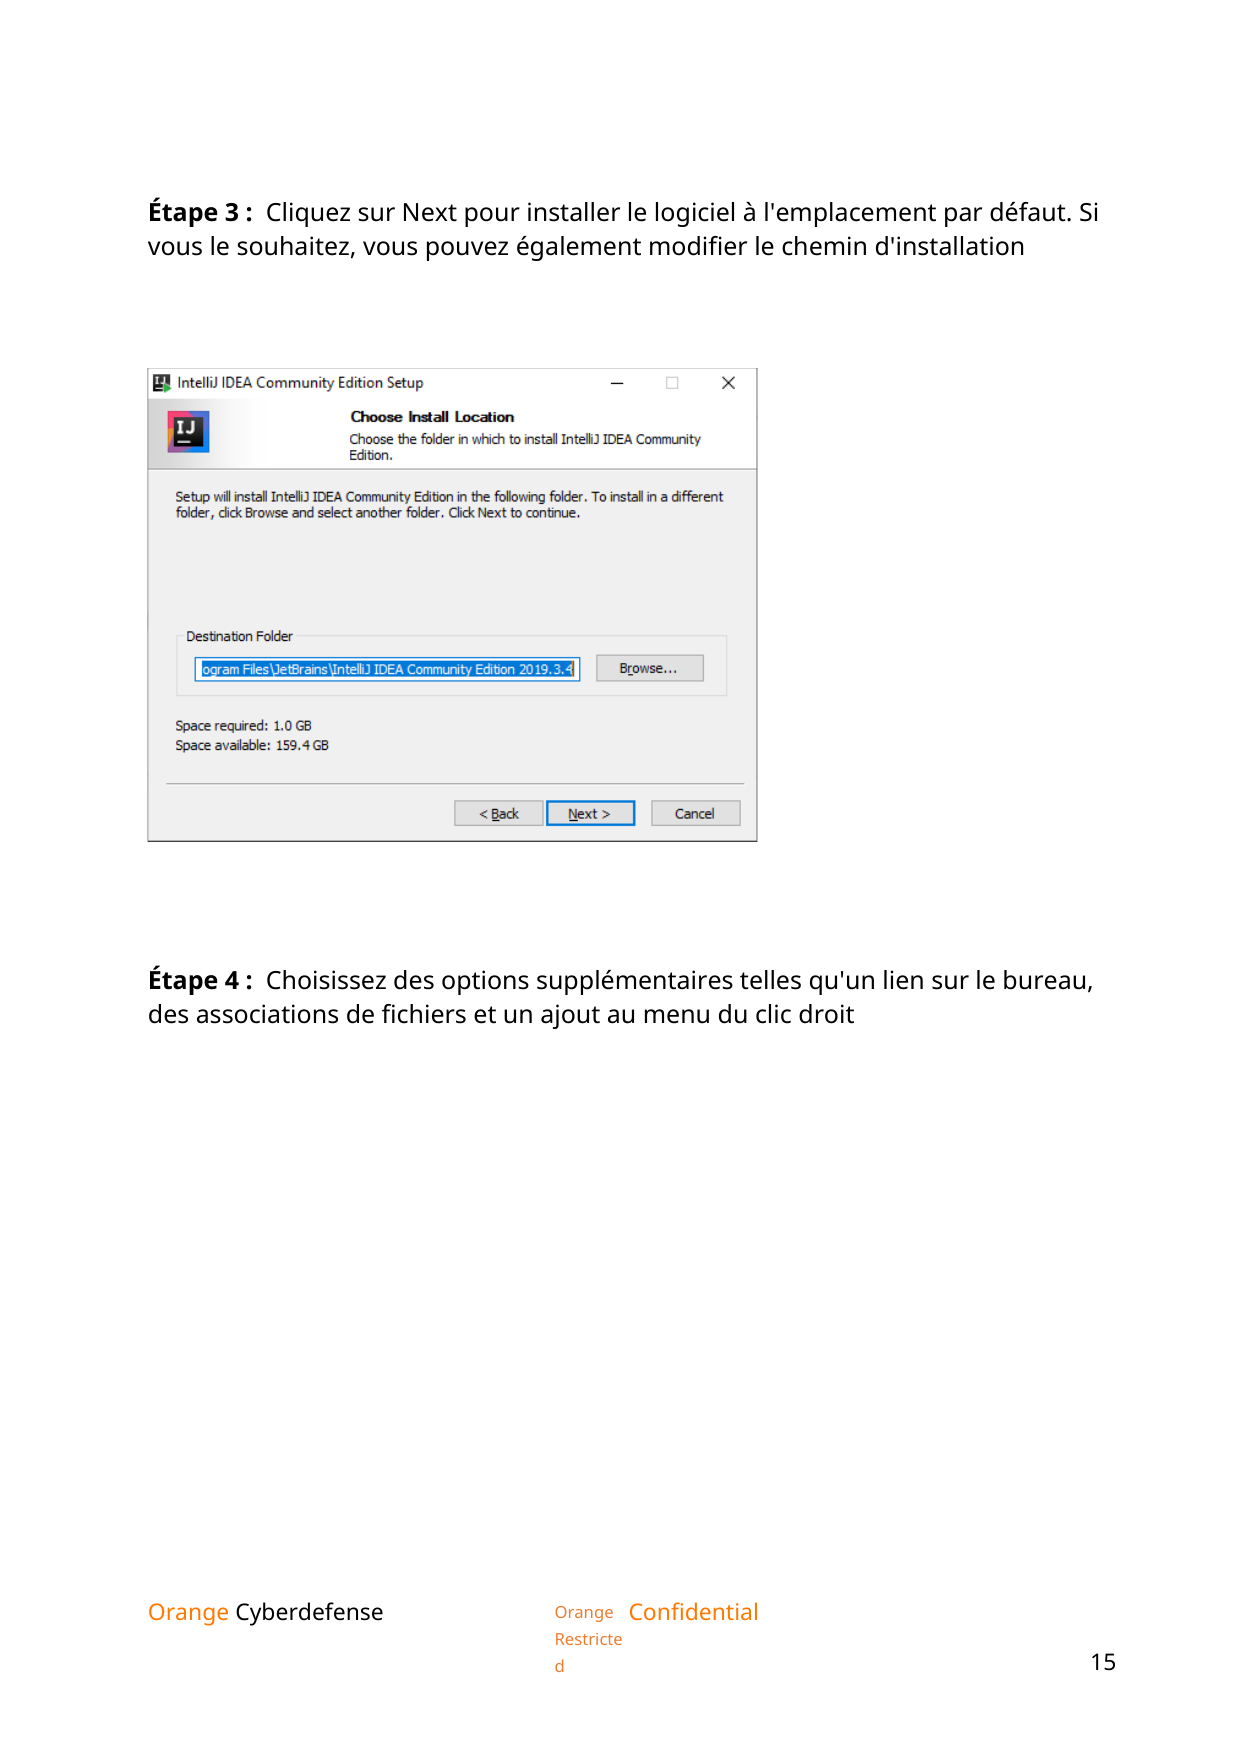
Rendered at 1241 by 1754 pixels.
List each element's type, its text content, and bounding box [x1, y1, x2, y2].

text Étape 3 : Cliquez sur Next pour installer le logiciel à l'emplacement par défaut. Si vous le souhaitez, vous pouvez également modifier le chemin d'installation [148, 194, 1116, 262]
text Étape 4 : Choisissez des options supplémentaires telles qu'un lien sur le bureau, des associations de fichiers et un ajout au menu du clic droit [148, 963, 1116, 1031]
picture [147, 368, 758, 842]
